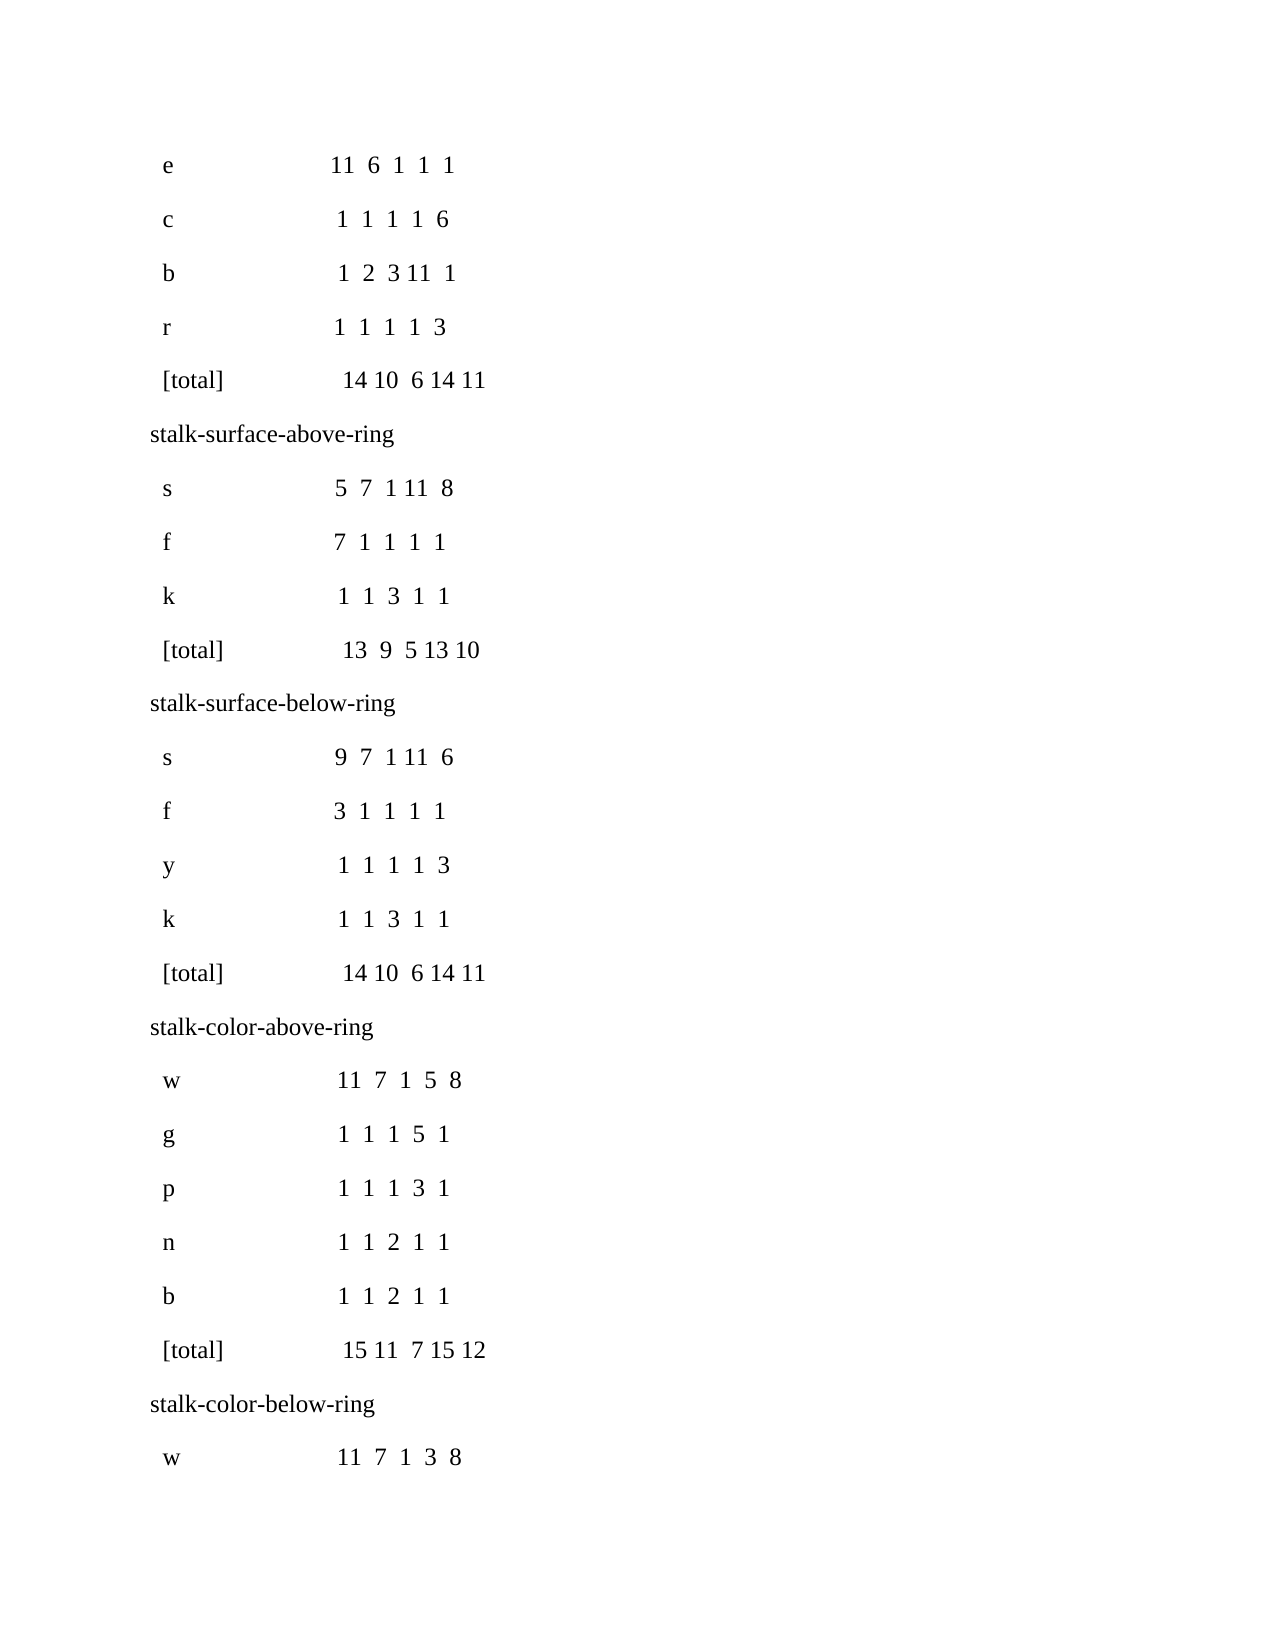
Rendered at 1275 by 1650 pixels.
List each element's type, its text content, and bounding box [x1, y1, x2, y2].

text s 5 7 1 11 8 [150, 473, 1125, 502]
text [total] 14 10 6 14 11 [150, 365, 1125, 394]
text s 9 7 1 11 6 [150, 742, 1125, 771]
text p 1 1 1 3 1 [150, 1173, 1125, 1202]
text stalk-surface-above-ring [150, 419, 1125, 448]
text [total] 13 9 5 13 10 [150, 635, 1125, 663]
text f 3 1 1 1 1 [150, 796, 1125, 825]
text [total] 14 10 6 14 11 [150, 958, 1125, 987]
text r 1 1 1 1 3 [150, 312, 1125, 340]
text b 1 2 3 11 1 [150, 258, 1125, 286]
text e 11 6 1 1 1 [150, 150, 1125, 179]
text b 1 1 2 1 1 [150, 1281, 1125, 1310]
text f 7 1 1 1 1 [150, 527, 1125, 556]
text stalk-color-above-ring [150, 1012, 1125, 1040]
text y 1 1 1 1 3 [150, 850, 1125, 879]
text w 11 7 1 3 8 [150, 1442, 1125, 1471]
text n 1 1 2 1 1 [150, 1227, 1125, 1256]
text k 1 1 3 1 1 [150, 581, 1125, 609]
text w 11 7 1 5 8 [150, 1066, 1125, 1094]
text [total] 15 11 7 15 12 [150, 1335, 1125, 1363]
text stalk-color-below-ring [150, 1389, 1125, 1417]
text g 1 1 1 5 1 [150, 1119, 1125, 1148]
text c 1 1 1 1 6 [150, 204, 1125, 233]
text k 1 1 3 1 1 [150, 904, 1125, 933]
text stalk-surface-below-ring [150, 688, 1125, 717]
